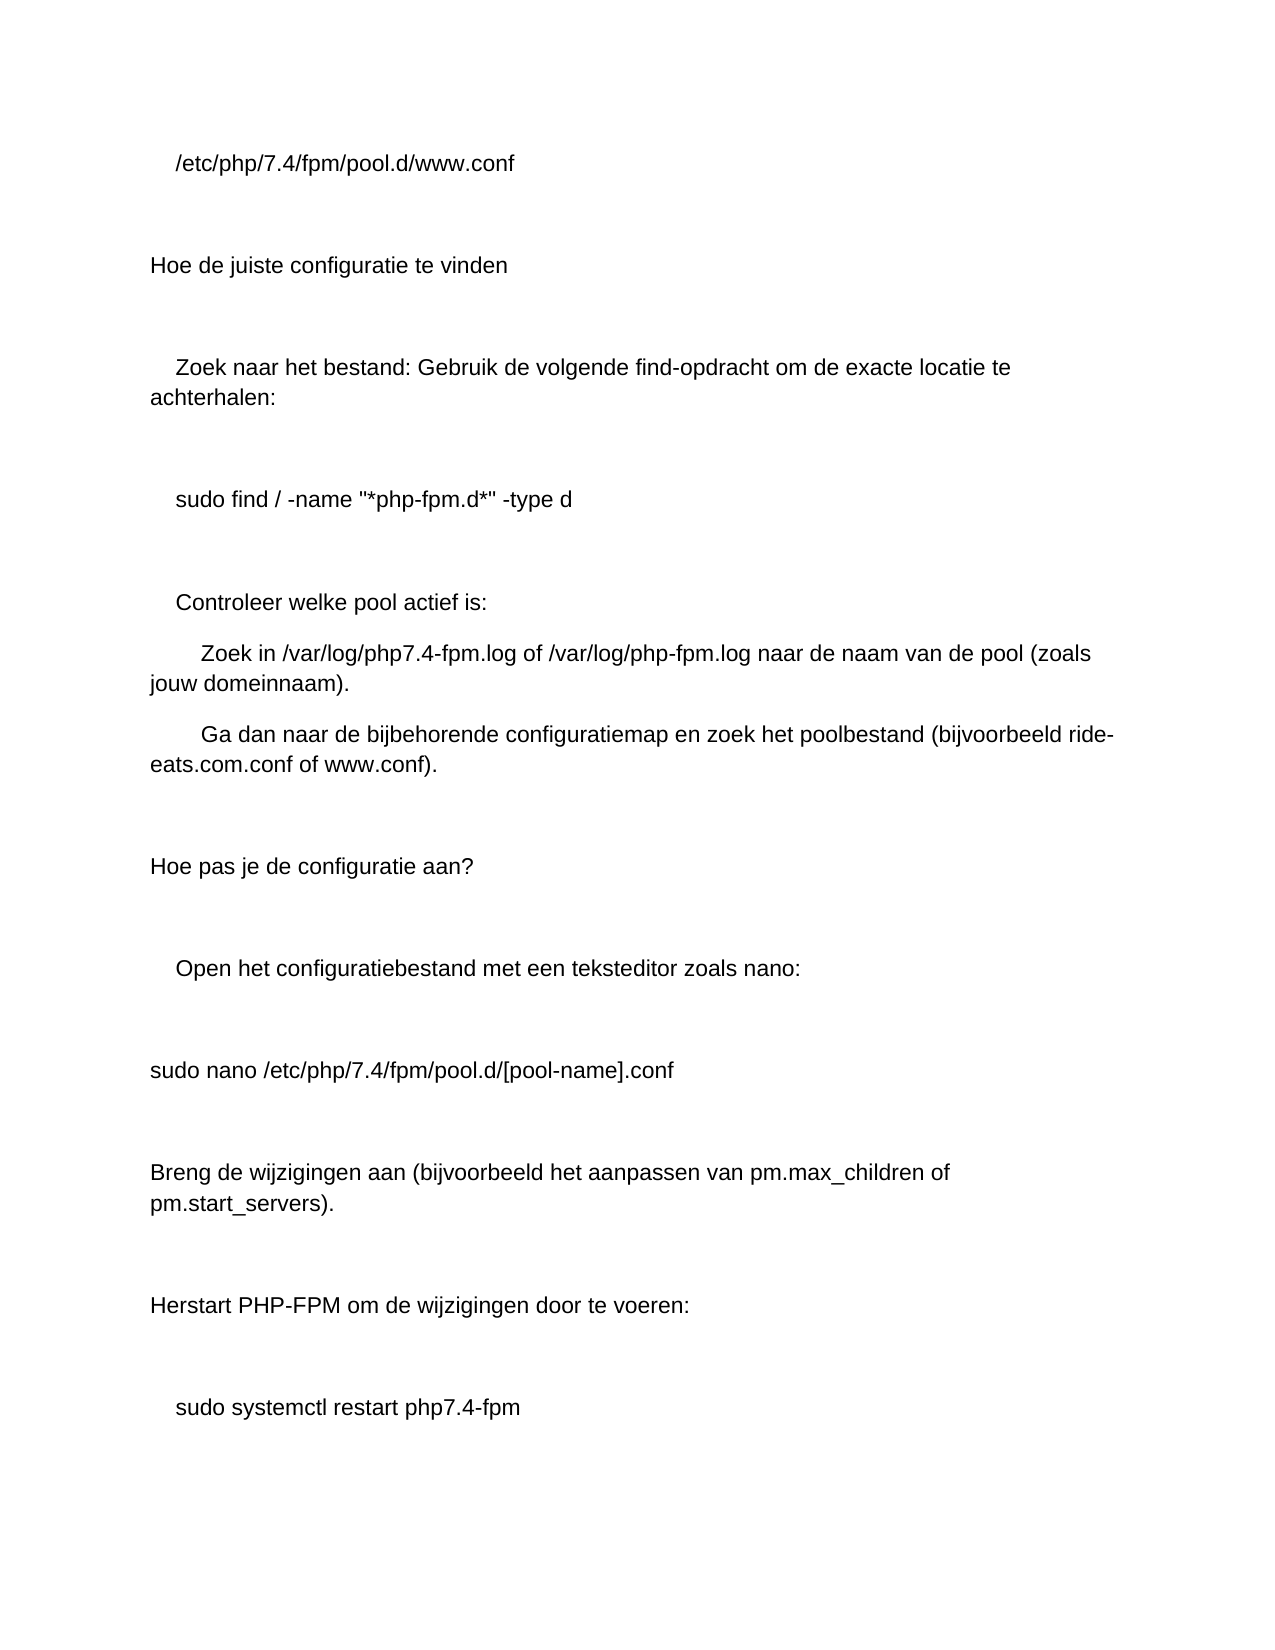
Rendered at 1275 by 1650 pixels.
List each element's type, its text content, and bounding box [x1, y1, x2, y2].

text Zoek in /var/log/php7.4-fpm.log of /var/log/php-fpm.log naar de naam van de pool (zoals jouw domeinnaam). [150, 639, 1125, 696]
text Hoe de juiste configuratie te vinden [150, 252, 1125, 278]
text Herstart PHP-FPM om de wijzigingen door te voeren: [150, 1292, 1125, 1318]
text /etc/php/7.4/fpm/pool.d/www.conf [150, 150, 1125, 176]
text sudo nano /etc/php/7.4/fpm/pool.d/[pool-name].conf [150, 1057, 1125, 1084]
text sudo systemctl restart php7.4-fpm [150, 1394, 1125, 1420]
text Open het configuratiebestand met een teksteditor zoals nano: [150, 955, 1125, 982]
text Controleer welke pool actief is: [150, 588, 1125, 615]
text sudo find / -name "*php-fpm.d*" -type d [150, 486, 1125, 513]
text Ga dan naar de bijbehorende configuratiemap en zoek het poolbestand (bijvoorbeeld ride-eats.com.conf of www.conf). [150, 721, 1125, 777]
text Breng de wijzigingen aan (bijvoorbeeld het aanpassen van pm.max_children of pm.start_servers). [150, 1159, 1125, 1216]
text Hoe pas je de configuratie aan? [150, 853, 1125, 879]
text Zoek naar het bestand: Gebruik de volgende find-opdracht om de exacte locatie te achterhalen: [150, 354, 1125, 411]
